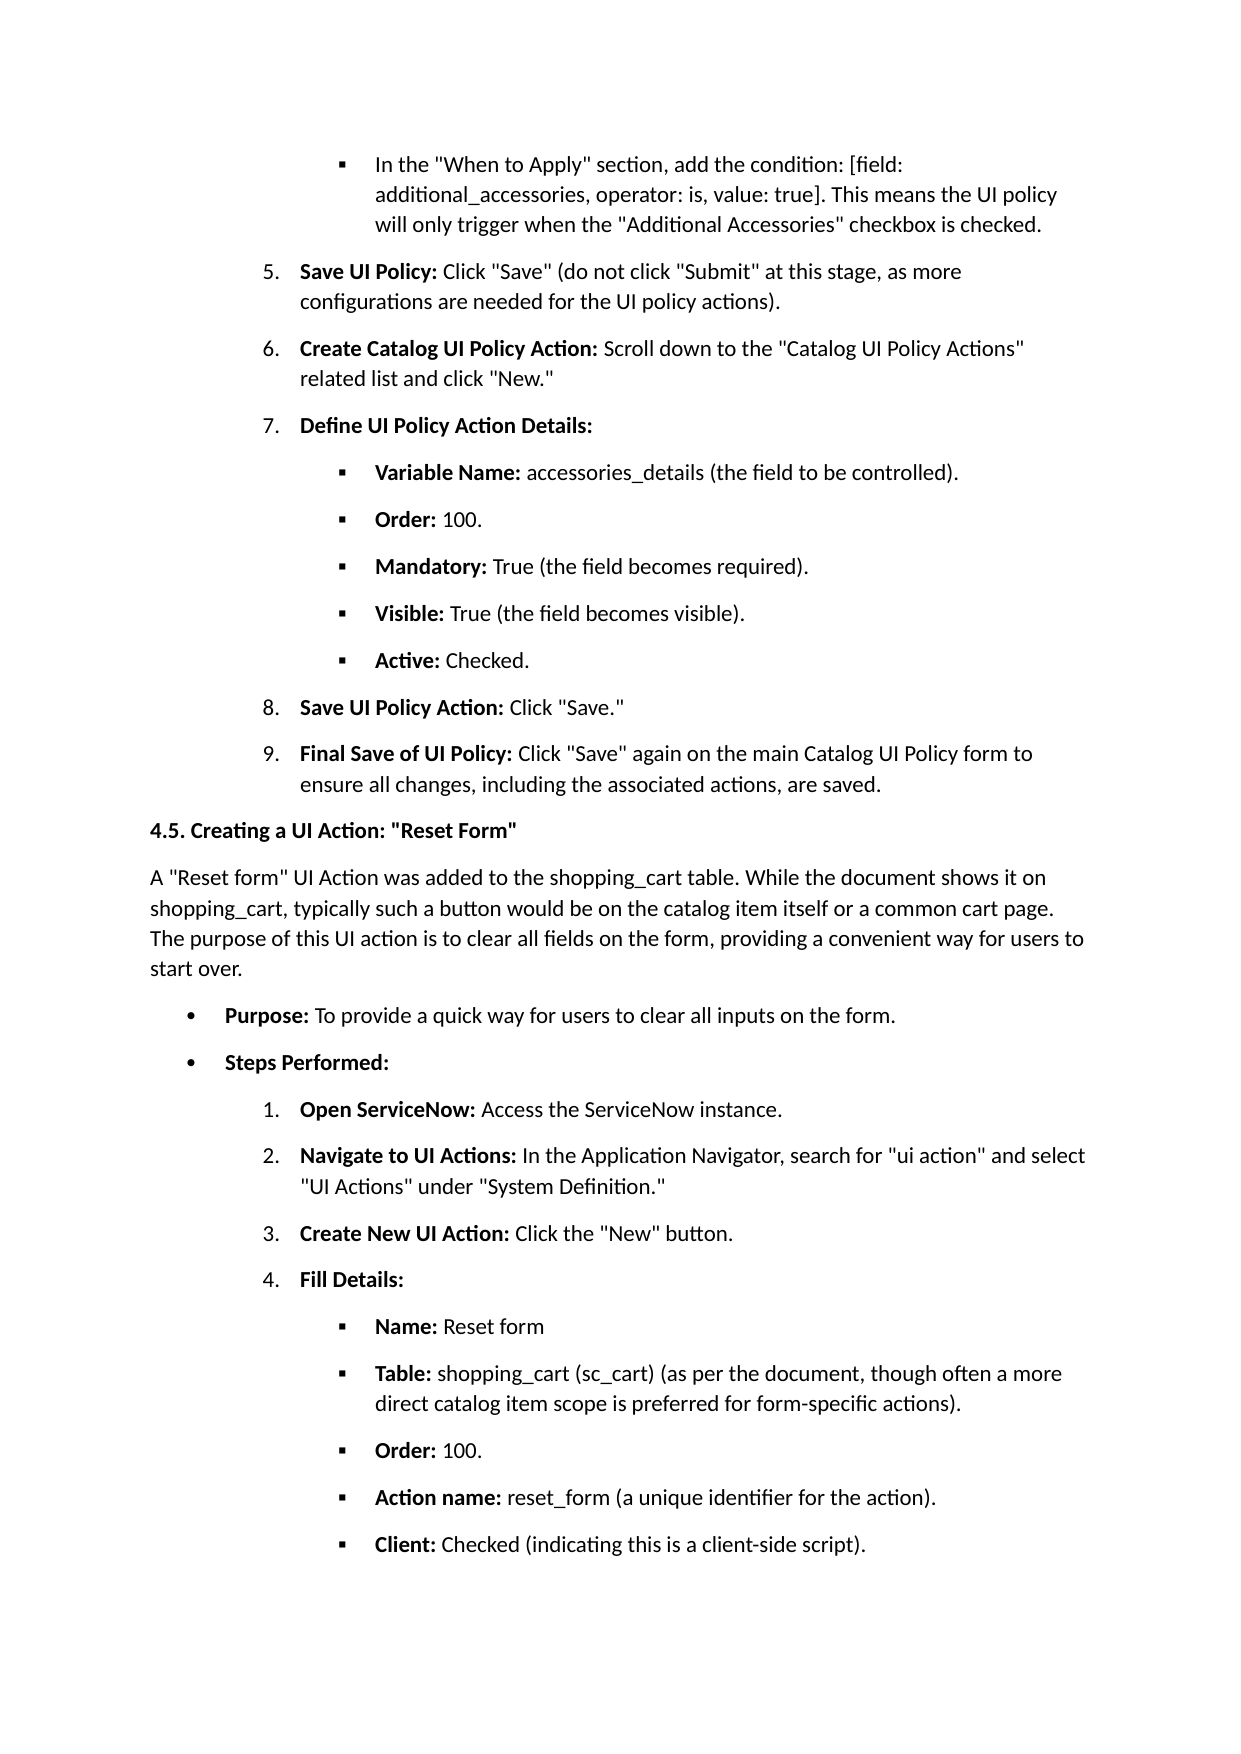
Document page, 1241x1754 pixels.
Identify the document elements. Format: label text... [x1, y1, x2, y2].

list Purpose: To provide a quick way for users to clear all inputs on the form. [187, 1001, 1090, 1029]
list Final Save of UI Policy: Click "Save" again on the main Catalog UI Policy form to ensure all changes, including the associated actions, are saved. [262, 739, 1090, 798]
list Create Catalog UI Policy Action: Scroll down to the "Catalog UI Policy Actions" related list and click "New." [262, 334, 1090, 393]
list Table: shopping_cart (sc_cart) (as per the document, though often a more direct catalog item scope is preferred for form-specific actions). [337, 1359, 1090, 1418]
list Create New UI Action: Click the "New" button. [262, 1219, 1090, 1247]
list Open ServiceNow: Access the ServiceNow instance. [262, 1095, 1090, 1123]
list Visible: True (the field becomes visible). [337, 599, 1090, 627]
list Save UI Policy Action: Click "Save." [262, 693, 1090, 721]
list Name: Reset form [337, 1312, 1090, 1341]
list Variable Name: accessories_details (the field to be controlled). [337, 458, 1090, 486]
list Order: 100. [337, 505, 1090, 533]
list Active: Checked. [337, 646, 1090, 674]
list Define UI Policy Action Details: [262, 411, 1090, 439]
text 4.5. Creating a UI Action: "Reset Form" [150, 817, 1090, 845]
list Fill Details: [262, 1266, 1090, 1294]
list In the "When to Apply" section, add the condition: [field: additional_accessories, operator: is, value: true]. This means the UI policy will only trigger when the "Additional Accessories" checkbox is checked. [337, 150, 1090, 238]
text A "Reset form" UI Action was added to the shopping_cart table. While the document shows it on shopping_cart, typically such a button would be on the catalog item itself or a common cart page. The purpose of this UI action is to clear all fields on the form, providing a convenient way for users to start over. [150, 863, 1090, 982]
list Navigate to UI Actions: In the Application Navigator, search for "ui action" and select "UI Actions" under "System Definition." [262, 1142, 1090, 1200]
list Mandatory: True (the field becomes required). [337, 552, 1090, 580]
list Order: 100. [337, 1436, 1090, 1464]
list Steps Performed: [187, 1048, 1090, 1076]
list Action name: reset_form (a unique identifier for the action). [337, 1483, 1090, 1511]
list Save UI Policy: Click "Save" (do not click "Submit" at this stage, as more configurations are needed for the UI policy actions). [262, 257, 1090, 316]
list Client: Checked (indicating this is a client-side script). [337, 1530, 1090, 1558]
